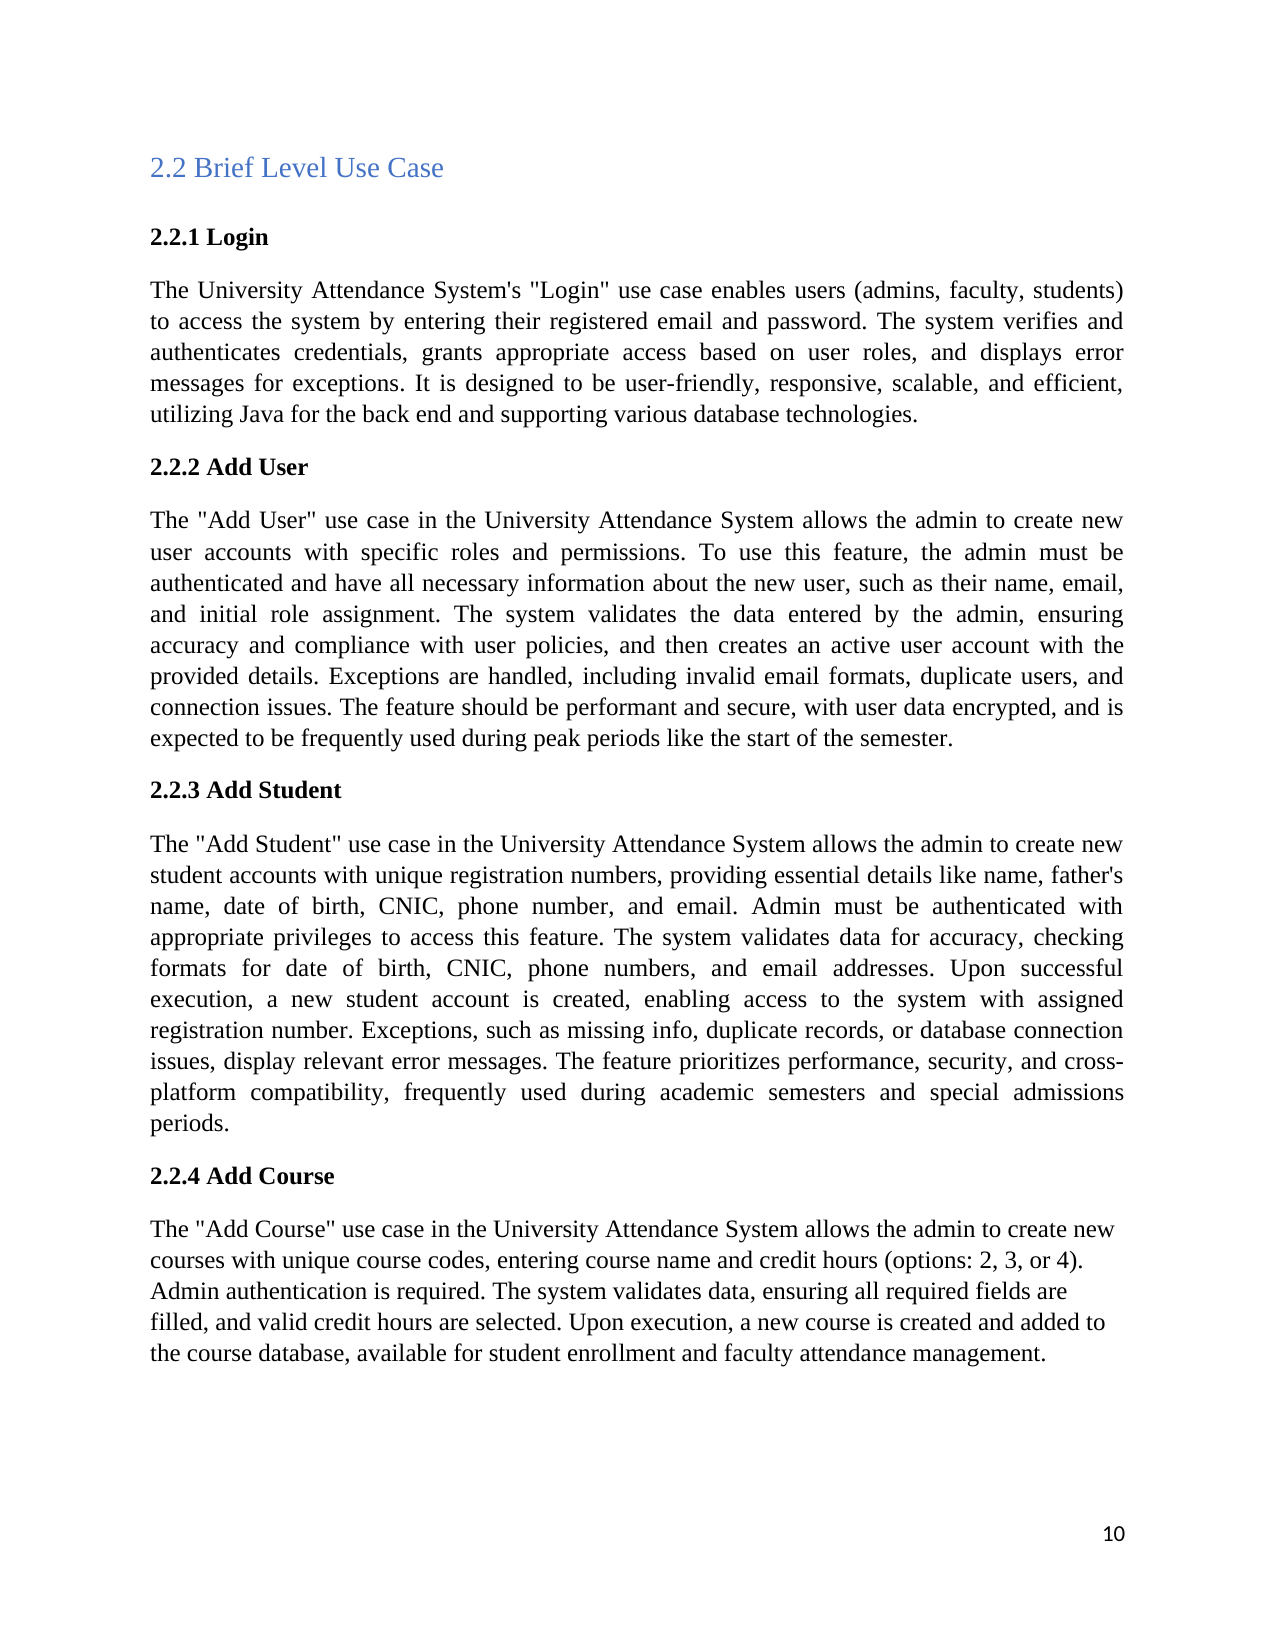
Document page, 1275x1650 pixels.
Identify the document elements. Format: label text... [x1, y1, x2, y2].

text The "Add User" use case in the University Attendance System allows the admin to create new user accounts with specific roles and permissions. To use this feature, the admin must be authenticated and have all necessary information about the new user, such as their name, email, and initial role assignment. The system validates the data entered by the admin, ensuring accuracy and compliance with user policies, and then creates an active user account with the provided details. Exceptions are handled, including invalid email formats, duplicate users, and connection issues. The feature should be performant and secure, with user data encrypted, and is expected to be frequently used during peak periods like the start of the semester. [150, 506, 1125, 752]
text The "Add Course" use case in the University Attendance System allows the admin to create new courses with unique course codes, entering course name and credit hours (options: 2, 3, or 4). Admin authentication is required. The system validates data, ensuring all required fields are filled, and valid credit hours are selected. Upon execution, a new course is created and added to the course database, available for student enrollment and faculty attendance management. [150, 1214, 1125, 1367]
subtitle 2.2 Brief Level Use Case [150, 150, 1125, 183]
subtitle 2.2.3 Add Student [150, 779, 1125, 804]
subtitle 2.2.2 Add User [150, 456, 1125, 481]
text The "Add Student" use case in the University Attendance System allows the admin to create new student accounts with unique registration numbers, providing essential details like name, father's name, date of birth, CNIC, phone number, and email. Admin must be authenticated with appropriate privileges to access this feature. The system validates data for accuracy, checking formats for date of birth, CNIC, phone numbers, and email addresses. Upon successful execution, a new student account is created, enabling access to the system with assigned registration number. Exceptions, such as missing info, duplicate records, or database connection issues, display relevant error messages. The feature prioritizes performance, security, and cross-platform compatibility, frequently used during academic semesters and special admissions periods. [150, 829, 1125, 1137]
text The University Attendance System's "Login" use case enables users (admins, faculty, students) to access the system by entering their registered email and password. The system verifies and authenticates credentials, grants appropriate access based on user roles, and displays error messages for exceptions. It is designed to be user-friendly, responsive, scalable, and efficient, utilizing Java for the back end and supporting various database technologies. [150, 275, 1125, 428]
subtitle 2.2.4 Add Course [150, 1164, 1125, 1189]
subtitle 2.2.1 Login [150, 225, 1125, 250]
